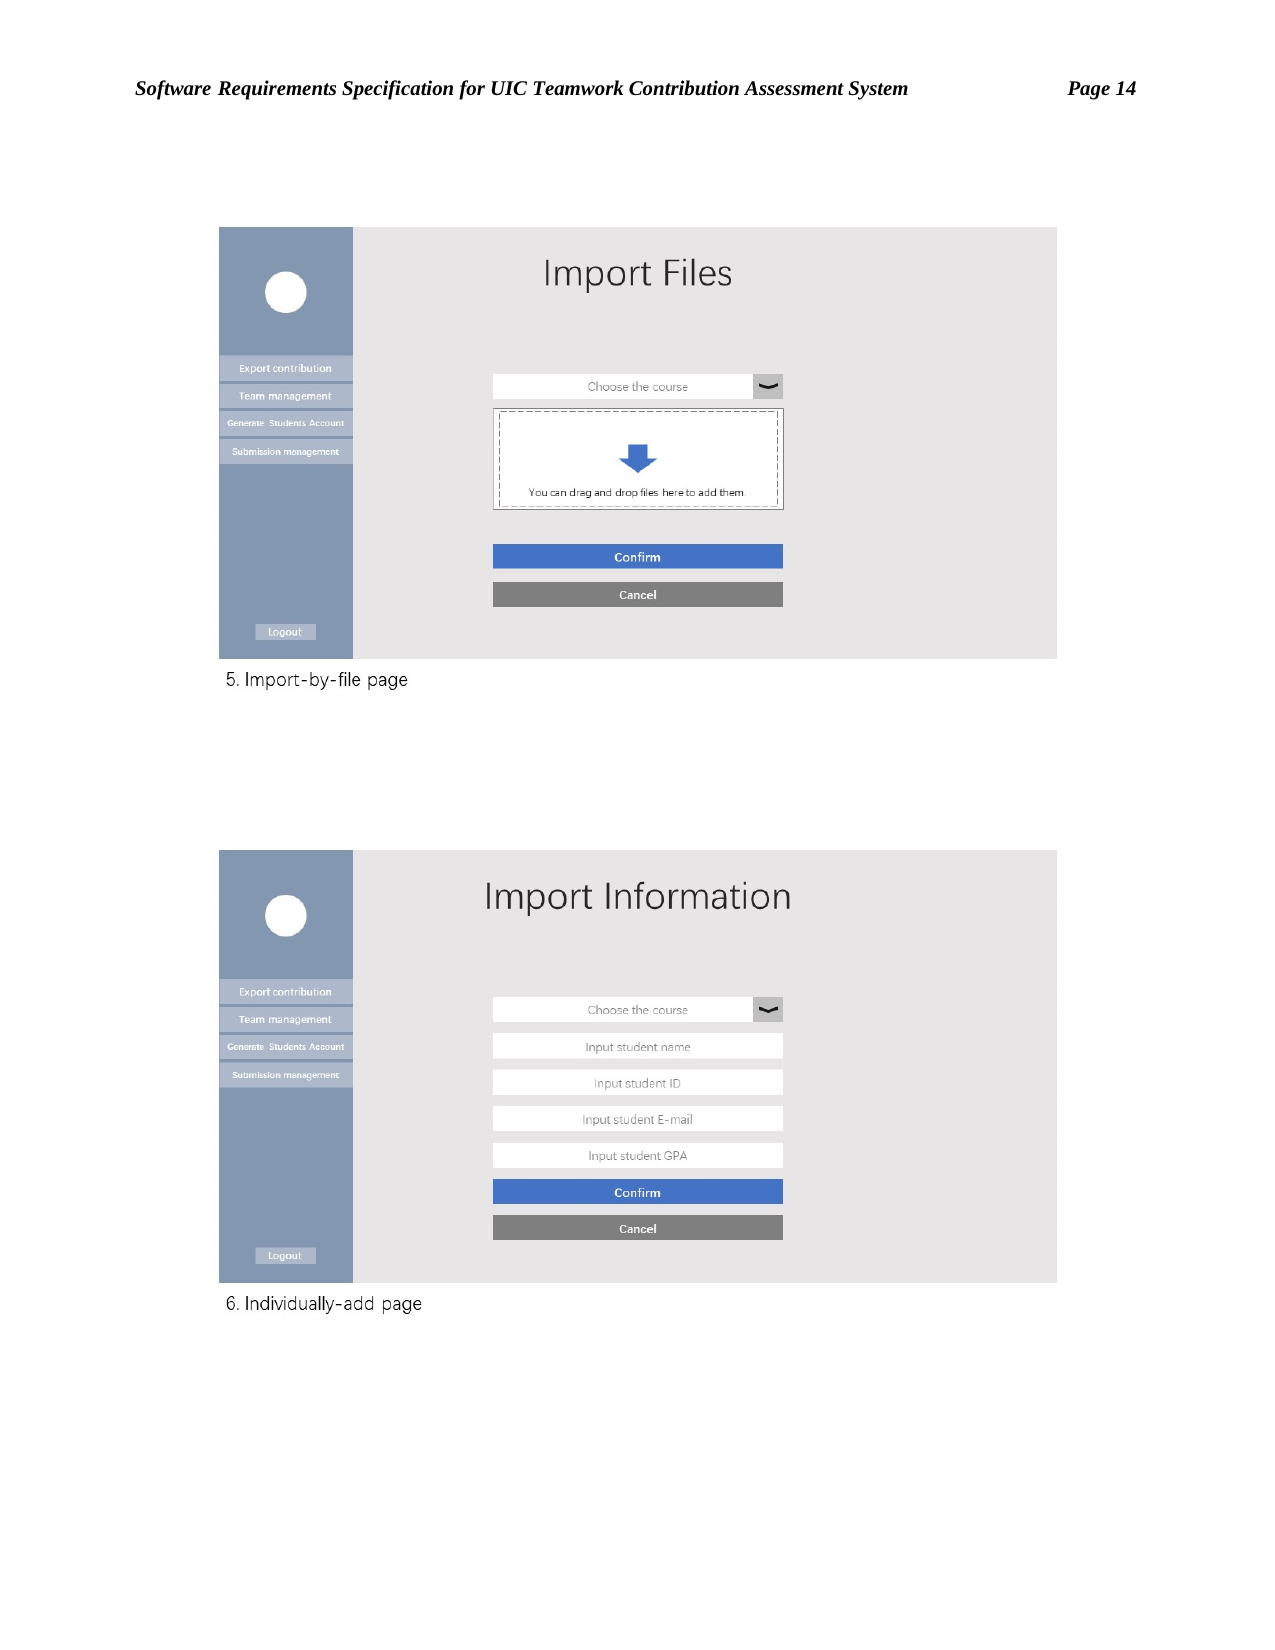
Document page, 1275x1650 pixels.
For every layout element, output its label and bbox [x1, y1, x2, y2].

picture [135, 774, 1140, 1340]
picture [135, 150, 1140, 716]
